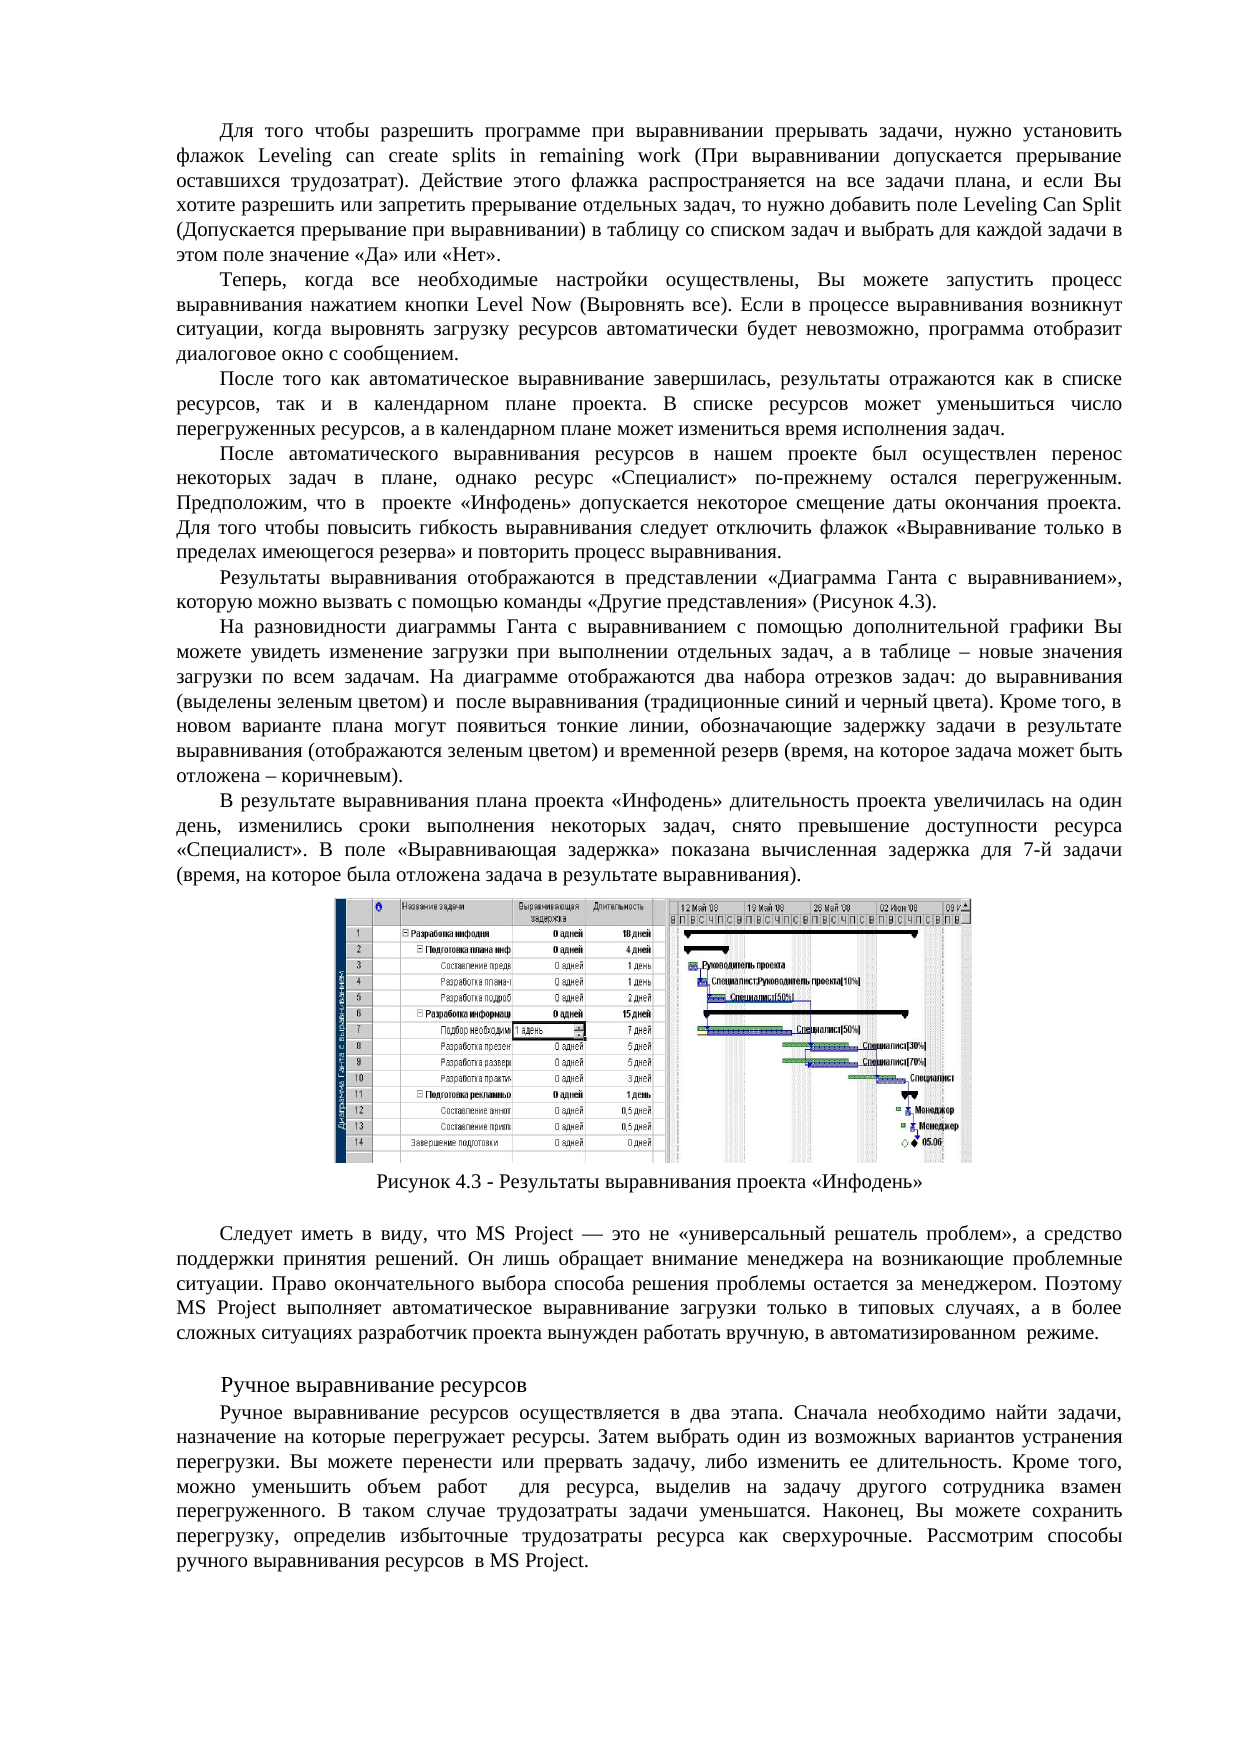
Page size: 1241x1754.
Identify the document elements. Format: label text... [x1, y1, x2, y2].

text После того как автоматическое выравнивание завершилась, результаты отражаются как в списке ресурсов, так и в календарном плане проекта. В списке ресурсов может уменьшиться число перегруженных ресурсов, а в календарном плане может измениться время исполнения задач. [176, 366, 1123, 439]
text На разновидности диаграммы Ганта с выравниванием с помощью дополнительной графики Вы можете увидеть изменение загрузки при выполнении отдельных задач, а в таблице – новые значения загрузки по всем задачам. На диаграмме отображаются два набора отрезков задач: до выравнивания (выделены зеленым цветом) и после выравнивания (традиционные синий и черный цвета). Кроме того, в новом варианте плана могут появиться тонкие линии, обозначающие задержку задачи в результате выравнивания (отображаются зеленым цветом) и временной резерв (время, на которое задача может быть отложена – коричневым). [176, 614, 1123, 787]
subtitle Ручное выравнивание ресурсов [220, 1371, 1152, 1398]
text Ручное выравнивание ресурсов осуществляется в два этапа. Сначала необходимо найти задачи, назначение на которые перегружает ресурсы. Затем выбрать один из возможных вариантов устранения перегрузки. Вы можете перенести или прервать задачу, либо изменить ее длительность. Кроме того, можно уменьшить объем работ для ресурса, выделив на задачу другого сотрудника взамен перегруженного. В таком случае трудозатраты задачи уменьшатся. Наконец, Вы можете сохранить перегрузку, определив избыточные трудозатраты ресурса как сверхурочные. Рассмотрим способы ручного выравнивания ресурсов в MS Project. [176, 1400, 1123, 1572]
text Результаты выравнивания отображаются в представлении «Диаграмма Ганта с выравниванием», которую можно вызвать с помощью команды «Другие представления» (Рисунок 4.3). [176, 564, 1123, 613]
text Теперь, когда все необходимые настройки осуществлены, Вы можете запустить процесс выравнивания нажатием кнопки Level Now (Выровнять все). Если в процессе выравнивания возникнут ситуации, когда выровнять загрузку ресурсов автоматически будет невозможно, программа отобразит диалоговое окно с сообщением. [176, 267, 1123, 365]
text Следует иметь в виду, что MS Project — это не «универсальный решатель проблем», а средство поддержки принятия решений. Он лишь обращает внимание менеджера на возникающие проблемные ситуации. Право окончательного выбора способа решения проблемы остается за менеджером. Поэтому MS Project выполняет автоматическое выравнивание загрузки только в типовых случаях, а в более сложных ситуациях разработчик проекта вынужден работать вручную, в автоматизированном режиме. [176, 1221, 1123, 1344]
picture [333, 898, 972, 1163]
text Для того чтобы разрешить программе при выравнивании прерывать задачи, нужно установить флажок Leveling can create splits in remaining work (При выравнивании допускается прерывание оставшихся трудозатрат). Действие этого флажка распространяется на все задачи плана, и если Вы хотите разрешить или запретить прерывание отдельных задач, то нужно добавить поле Leveling Can Split (Допускается прерывание при выравнивании) в таблицу со списком задач и выбрать для каждой задачи в этом поле значение «Да» или «Нет». [176, 118, 1123, 266]
text После автоматического выравнивания ресурсов в нашем проекте был осуществлен перенос некоторых задач в плане, однако ресурс «Специалист» по-прежнему остался перегруженным. Предположим, что в проекте «Инфодень» допускается некоторое смещение даты окончания проекта. Для того чтобы повысить гибкость выравнивания следует отключить флажок «Выравнивание только в пределах имеющегося резерва» и повторить процесс выравнивания. [176, 441, 1123, 563]
text В результате выравнивания плана проекта «Инфодень» длительность проекта увеличилась на один день, изменились сроки выполнения некоторых задач, снято превышение доступности ресурса «Специалист». В поле «Выравнивающая задержка» показана вычисленная задержка для 7-й задачи (время, на которое была отложена задача в результате выравнивания). [176, 788, 1123, 886]
text Рисунок 4.3 - Результаты выравнивания проекта «Инфодень» [177, 1169, 1122, 1193]
